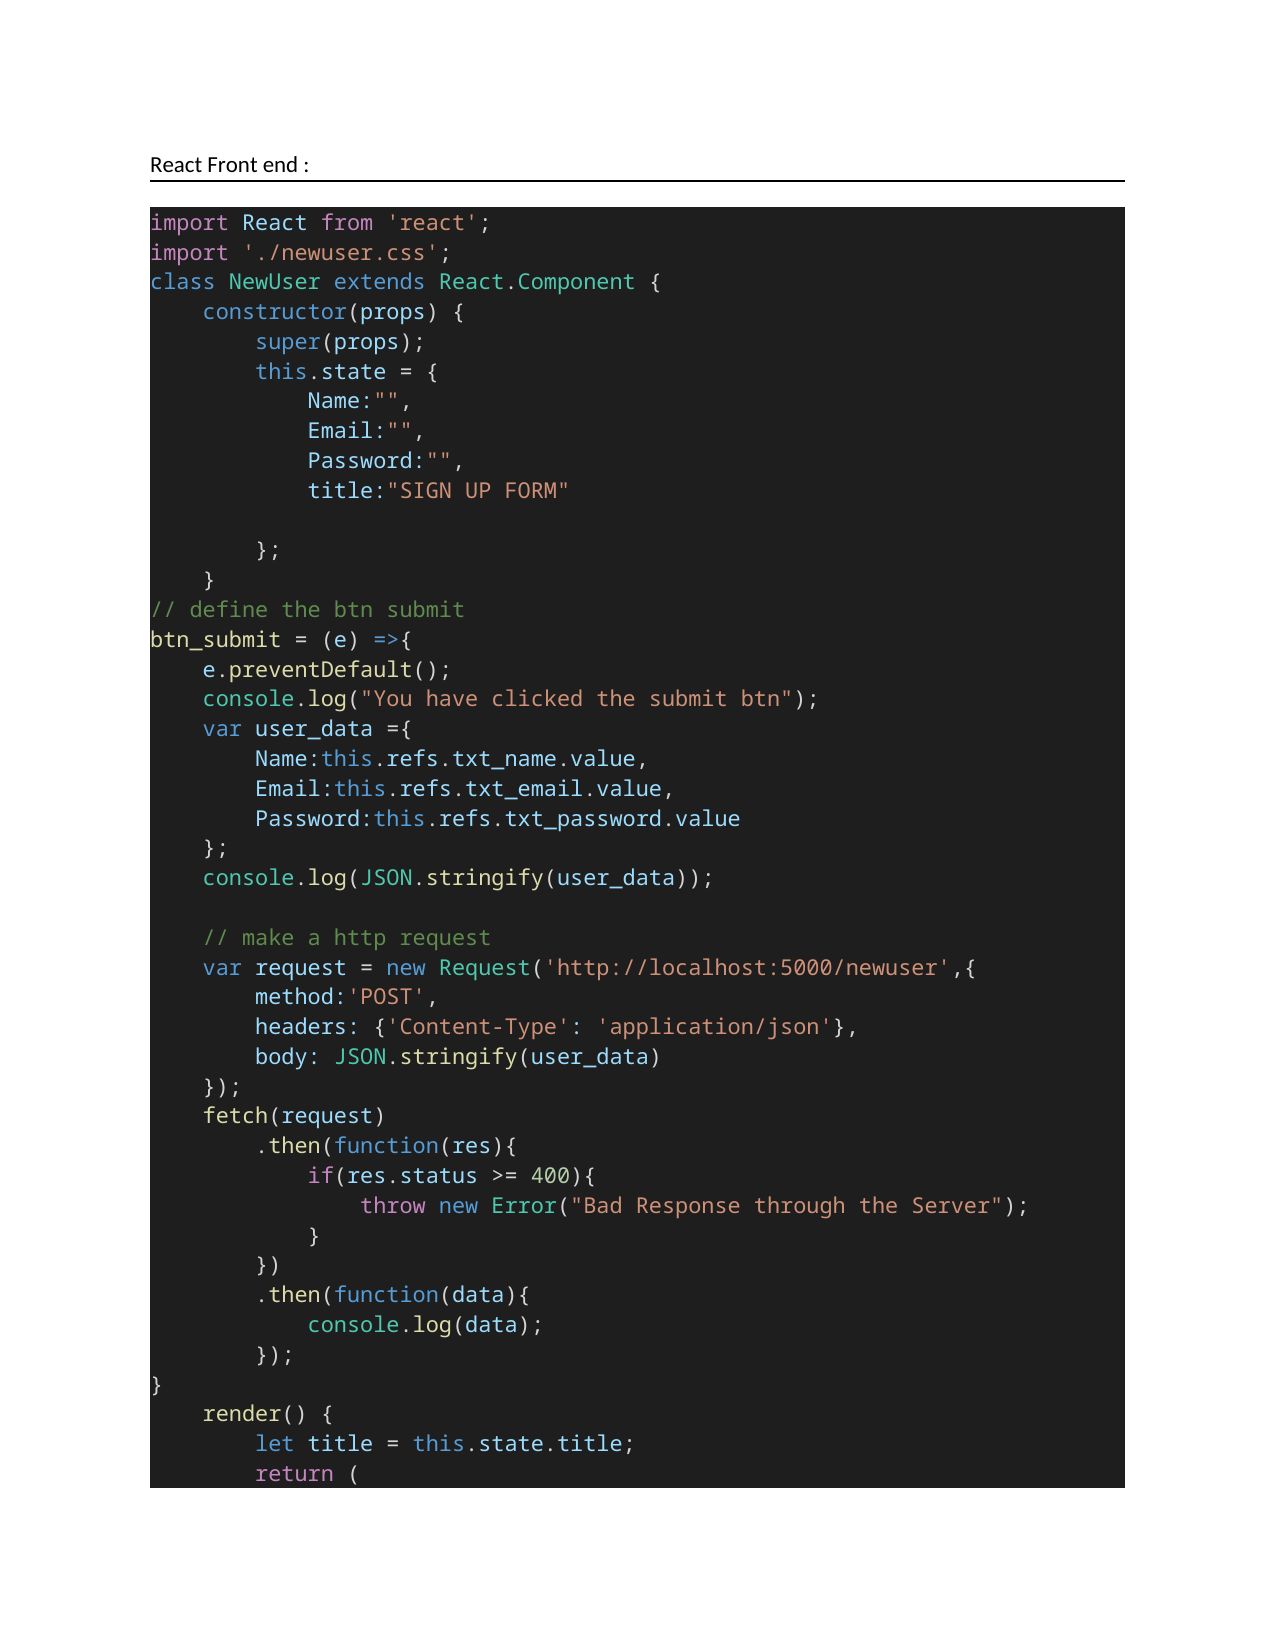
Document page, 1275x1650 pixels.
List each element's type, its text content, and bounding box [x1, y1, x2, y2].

text Email:"", [150, 415, 1125, 445]
text import React from 'react'; [150, 207, 1125, 236]
text }; [150, 534, 1125, 564]
text Email:this.refs.txt_email.value, [150, 773, 1125, 802]
text console.log("You have clicked the submit btn"); [150, 683, 1125, 713]
text headers: {'Content-Type': 'application/json'}, [150, 1011, 1125, 1041]
text console.log(data); [150, 1309, 1125, 1339]
text } [150, 1368, 1125, 1398]
text }); [150, 1071, 1125, 1100]
text this.state = { [150, 356, 1125, 385]
text fetch(request) [150, 1100, 1125, 1130]
text Password:"", [150, 445, 1125, 475]
text method:'POST', [150, 981, 1125, 1011]
text import './newuser.css'; [150, 236, 1125, 266]
text constructor(props) { [150, 296, 1125, 326]
text } [150, 564, 1125, 594]
text var user_data ={ [150, 713, 1125, 743]
text Name:this.refs.txt_name.value, [150, 743, 1125, 773]
text class NewUser extends React.Component { [150, 266, 1125, 296]
text }); [150, 1339, 1125, 1368]
text React Front end : [150, 150, 1125, 180]
text throw new Error("Bad Response through the Server"); [150, 1190, 1125, 1219]
text .then(function(res){ [150, 1130, 1125, 1160]
text }) [150, 1249, 1125, 1279]
text let title = this.state.title; [150, 1428, 1125, 1458]
text // make a http request [150, 922, 1125, 951]
text var request = new Request('http://localhost:5000/newuser',{ [150, 951, 1125, 981]
text btn_submit = (e) =>{ [150, 624, 1125, 653]
text } [150, 1219, 1125, 1249]
text if(res.status >= 400){ [150, 1160, 1125, 1190]
text .then(function(data){ [150, 1279, 1125, 1309]
text super(props); [150, 326, 1125, 356]
text render() { [150, 1398, 1125, 1428]
text title:"SIGN UP FORM" [150, 475, 1125, 504]
text }; [150, 832, 1125, 862]
text return ( [150, 1458, 1125, 1488]
text console.log(JSON.stringify(user_data)); [150, 862, 1125, 892]
text Password:this.refs.txt_password.value [150, 802, 1125, 832]
text e.preventDefault(); [150, 653, 1125, 683]
text // define the btn submit [150, 594, 1125, 624]
text body: JSON.stringify(user_data) [150, 1041, 1125, 1071]
text Name:"", [150, 385, 1125, 415]
